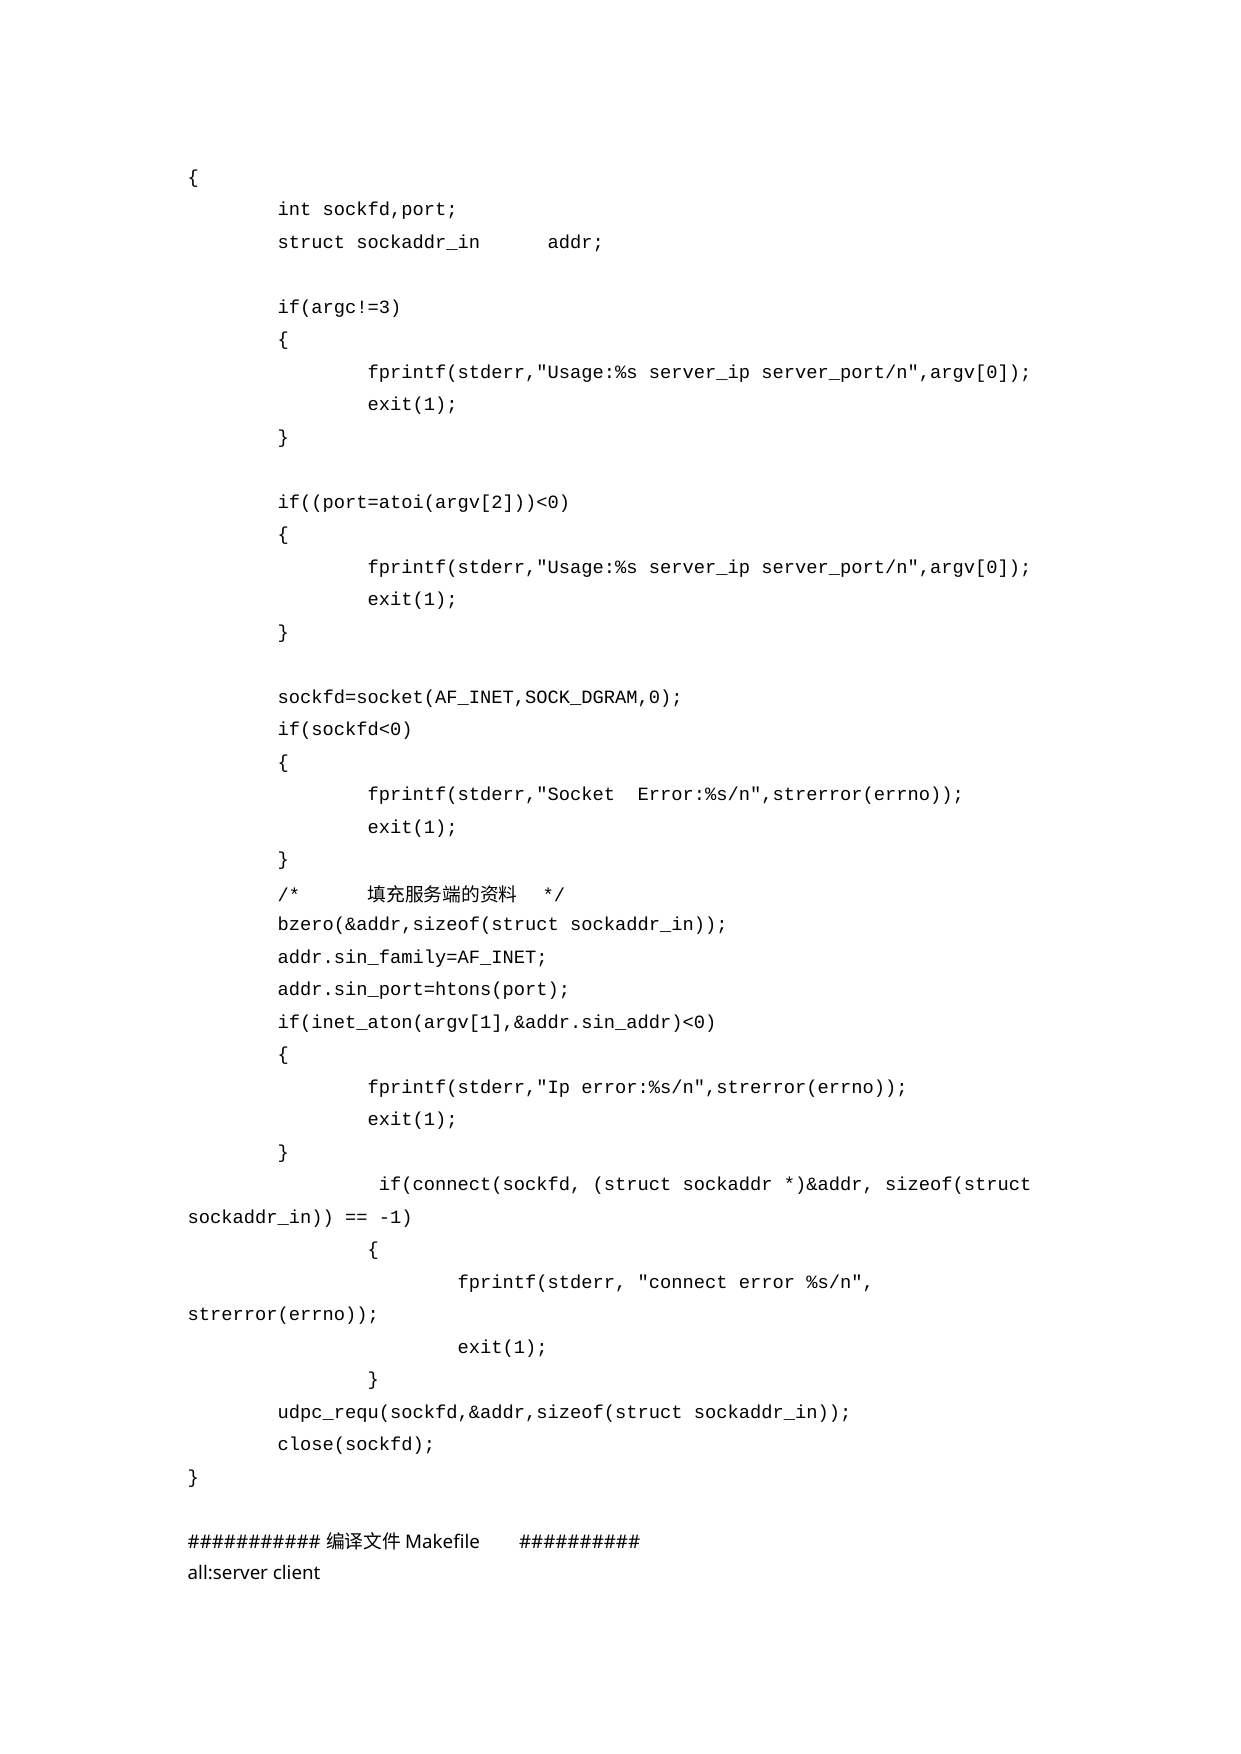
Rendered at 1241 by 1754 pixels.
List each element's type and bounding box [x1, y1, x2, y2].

text [187, 1524, 1053, 1589]
text [187, 162, 1053, 1494]
